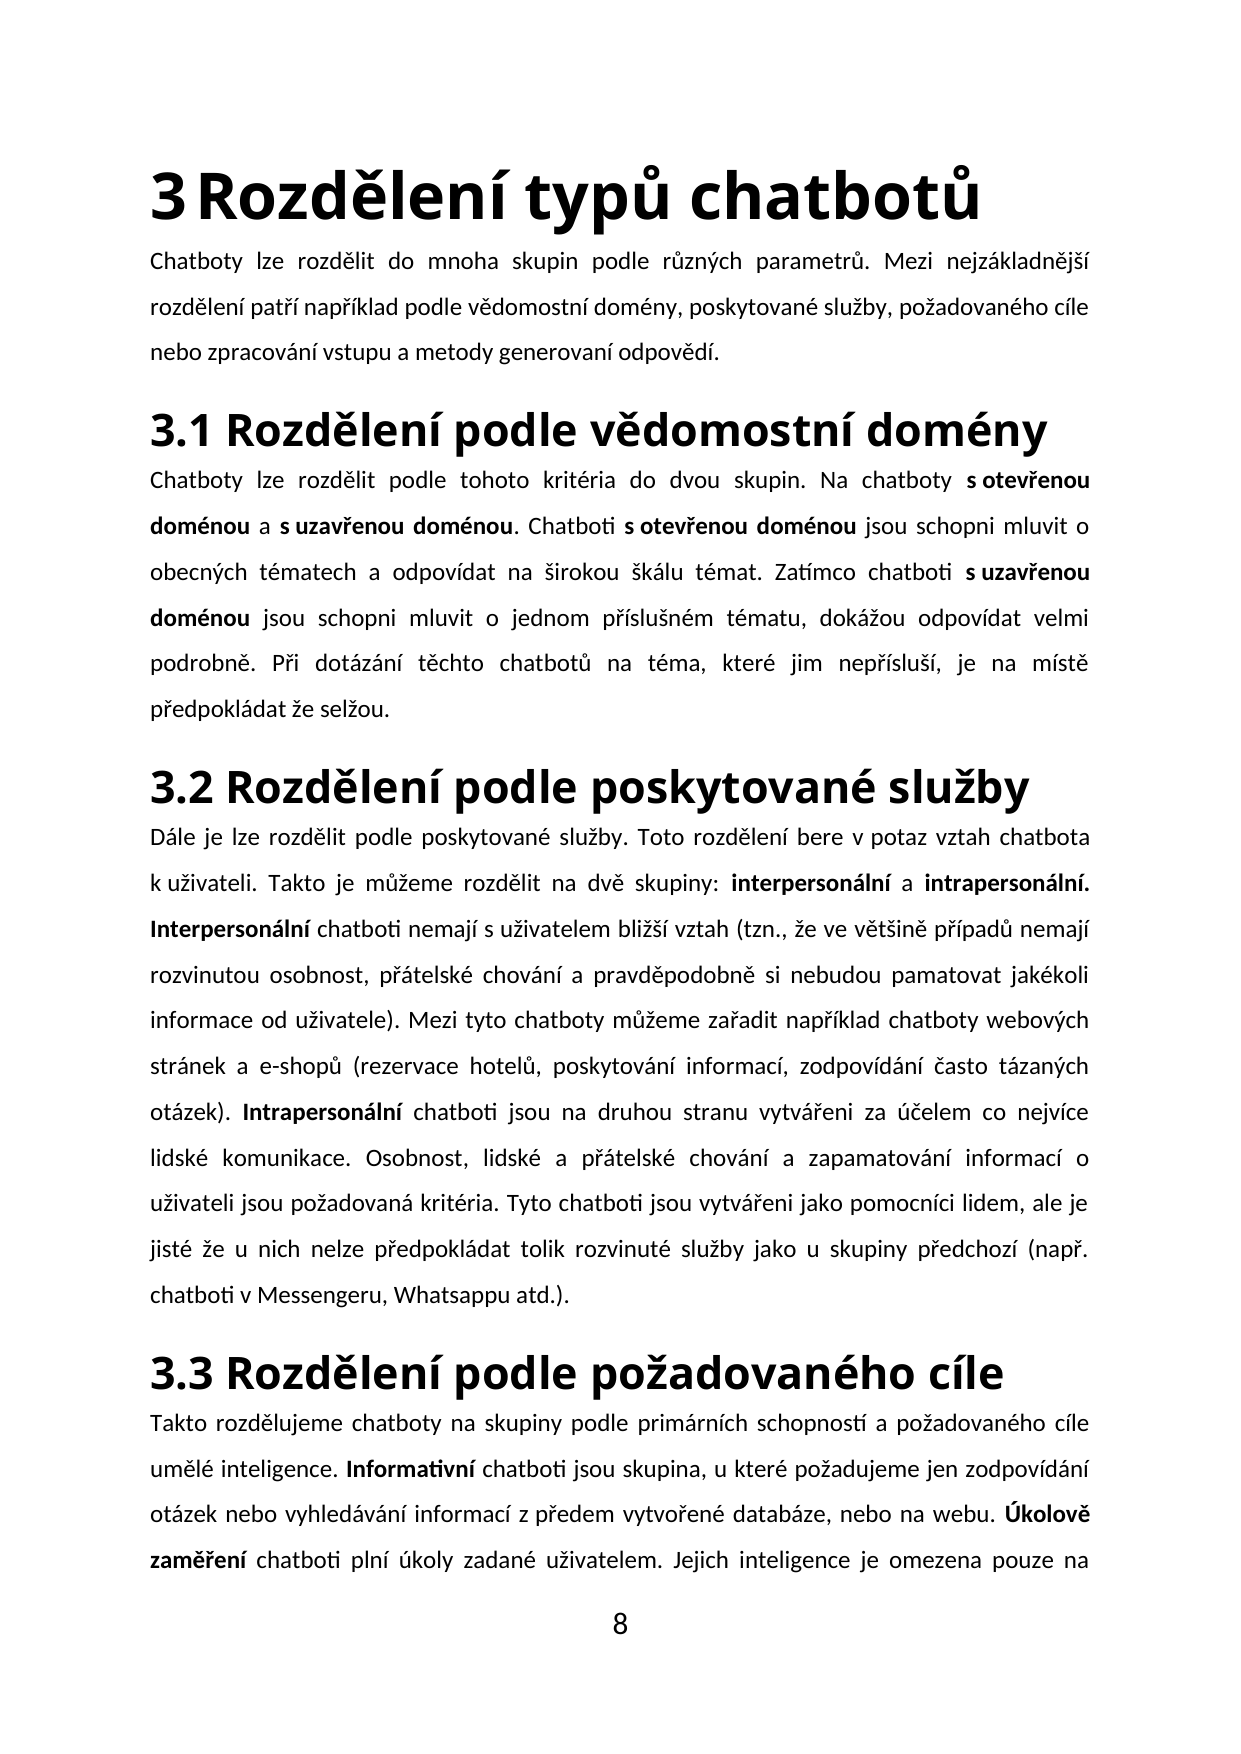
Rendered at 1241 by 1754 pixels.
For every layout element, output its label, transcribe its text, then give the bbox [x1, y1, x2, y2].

text Dále je lze rozdělit podle poskytované služby. Toto rozdělení bere v potaz vztah chatbota k uživateli. Takto je můžeme rozdělit na dvě skupiny: interpersonální a intrapersonální. Interpersonální chatboti nemají s uživatelem bližší vztah (tzn., že ve většině případů nemají rozvinutou osobnost, přátelské chování a pravděpodobně si nebudou pamatovat jakékoli informace od uživatele). Mezi tyto chatboty můžeme zařadit například chatboty webových stránek a e-shopů (rezervace hotelů, poskytování informací, zodpovídání často tázaných otázek). Intrapersonální chatboti jsou na druhou stranu vytvářeni za účelem co nejvíce lidské komunikace. Osobnost, lidské a přátelské chování a zapamatování informací o uživateli jsou požadovaná kritéria. Tyto chatboti jsou vytvářeni jako pomocníci lidem, ale je jisté že u nich nelze předpokládat tolik rozvinuté služby jako u skupiny předchozí (např. chatboti v Messengeru, Whatsappu atd.). [150, 822, 1090, 1309]
subtitle Rozdělení podle požadovaného cíle [150, 1341, 1090, 1402]
subtitle Rozdělení podle poskytované služby [150, 756, 1090, 817]
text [150, 1407, 1090, 1575]
text Chatboty lze rozdělit podle tohoto kritéria do dvou skupin. Na chatboty s otevřenou doménou a s uzavřenou doménou. Chatboti s otevřenou doménou jsou schopni mluvit o obecných tématech a odpovídat na širokou škálu témat. Zatímco chatboti s uzavřenou doménou jsou schopni mluvit o jednom příslušném tématu, dokážou odpovídat velmi podrobně. Při dotázání těchto chatbotů na téma, které jim nepřísluší, je na místě předpokládat že selžou. [150, 465, 1090, 724]
text Chatboty lze rozdělit do mnoha skupin podle různých parametrů. Mezi nejzákladnější rozdělení patří například podle vědomostní domény, poskytované služby, požadovaného cíle nebo zpracování vstupu a metody generovaní odpovědí. [150, 245, 1090, 367]
subtitle Rozdělení typů chatbotů [150, 150, 1090, 238]
subtitle Rozdělení podle vědomostní domény [150, 399, 1090, 460]
